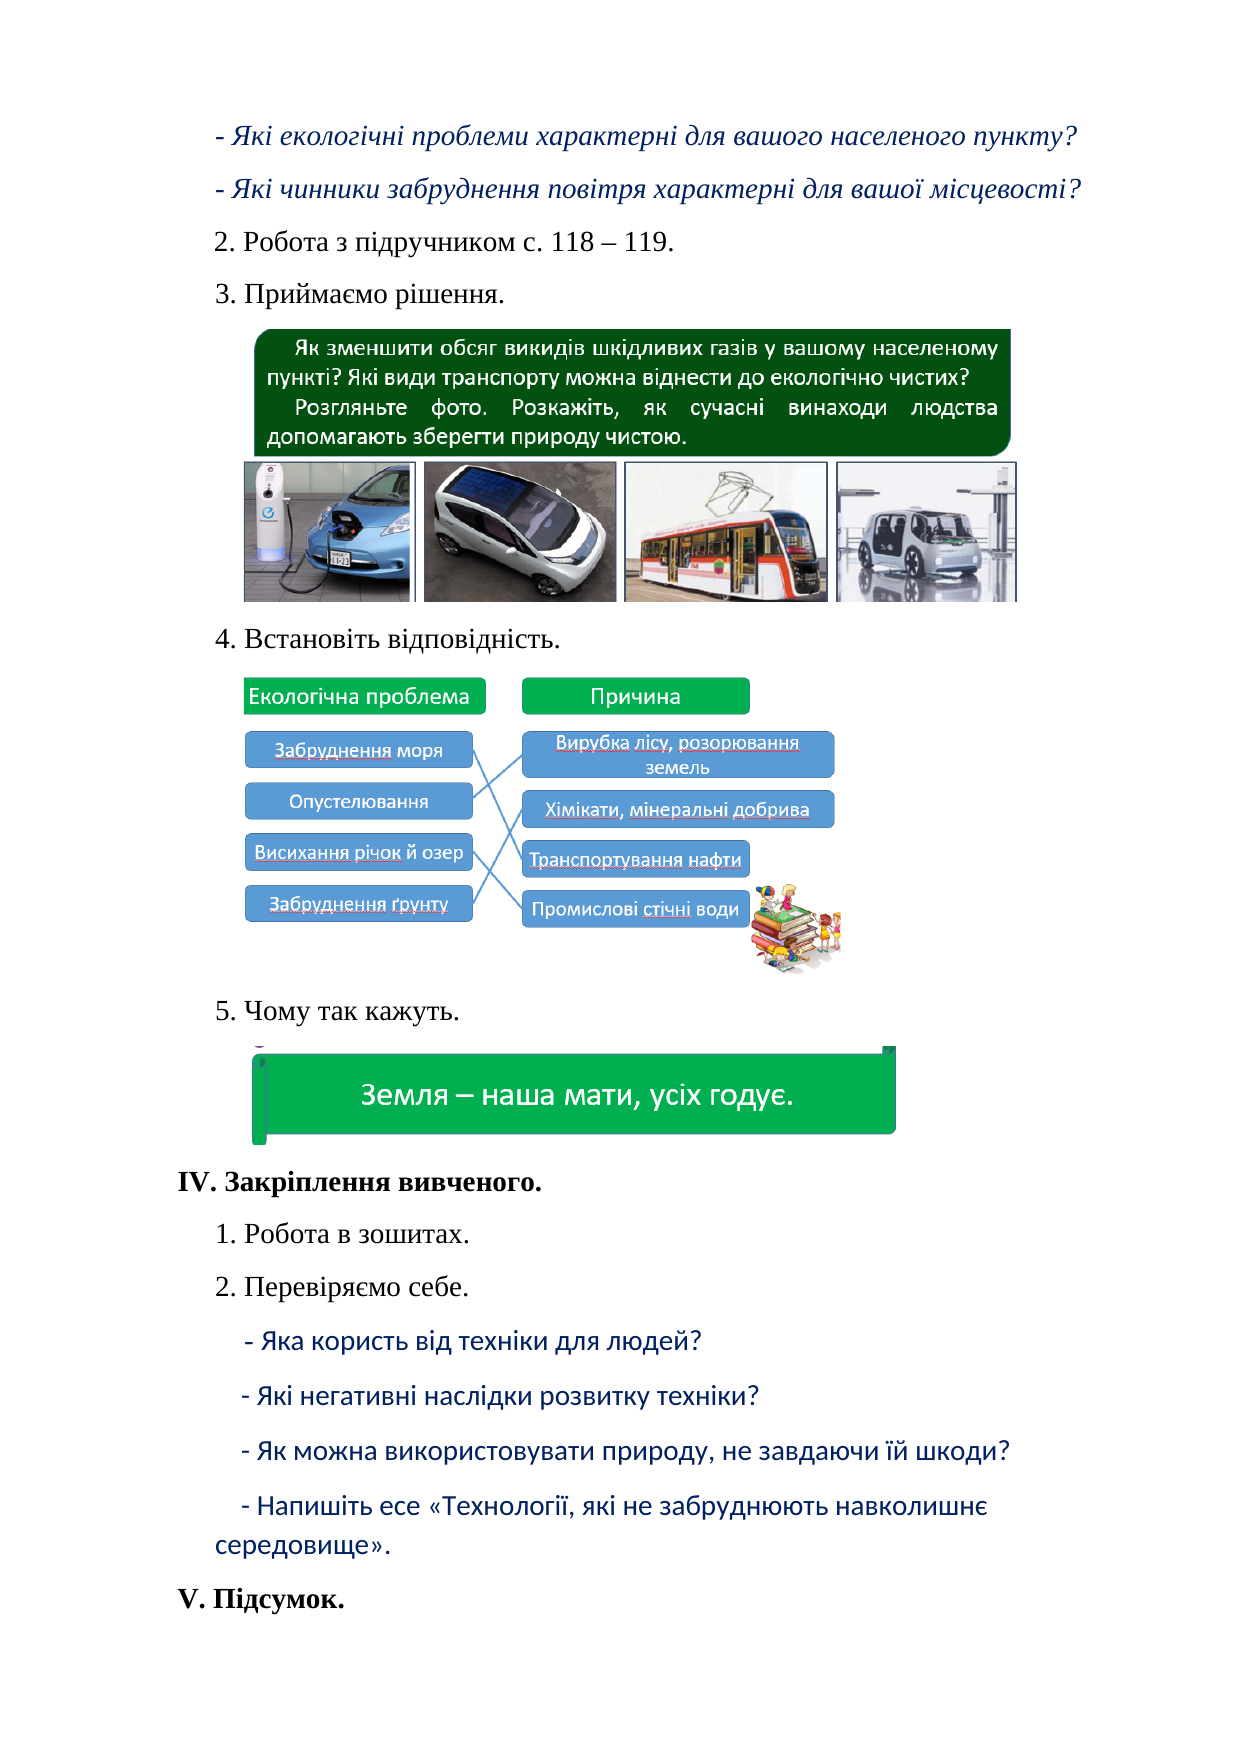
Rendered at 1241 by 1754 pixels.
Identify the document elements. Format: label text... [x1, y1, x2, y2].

text 2. Робота з підручником с. 118 – 119. [177, 224, 1152, 257]
text 1. Робота в зошитах. [215, 1216, 1152, 1250]
text - Які негативні наслідки розвитку техніки? [215, 1377, 1152, 1413]
text - Як можна використовувати природу, не завдаючи їй шкоди? [215, 1432, 1152, 1468]
text 5. Чому так кажуть. [215, 993, 1152, 1027]
text ІV. Закріплення вивченого. [177, 1164, 1152, 1197]
text 2. Перевіряємо себе. [215, 1269, 1152, 1303]
picture [243, 329, 1018, 602]
text 4. Встановіть відповідність. [215, 621, 1152, 654]
picture [243, 673, 841, 974]
text - Які чинники забруднення повітря характерні для вашої місцевості? [215, 171, 1152, 204]
text - Яка користь від техніки для людей? [215, 1322, 1152, 1358]
text 3. Приймаємо рішення. [215, 277, 1152, 310]
text - Напишіть есе «Технології, які не забруднюють навколишнє середовище». [215, 1487, 1152, 1561]
text - Які екологічні проблеми характерні для вашого населеного пункту? [215, 118, 1152, 152]
picture [243, 1046, 899, 1145]
text V. Підсумок. [177, 1581, 1152, 1614]
